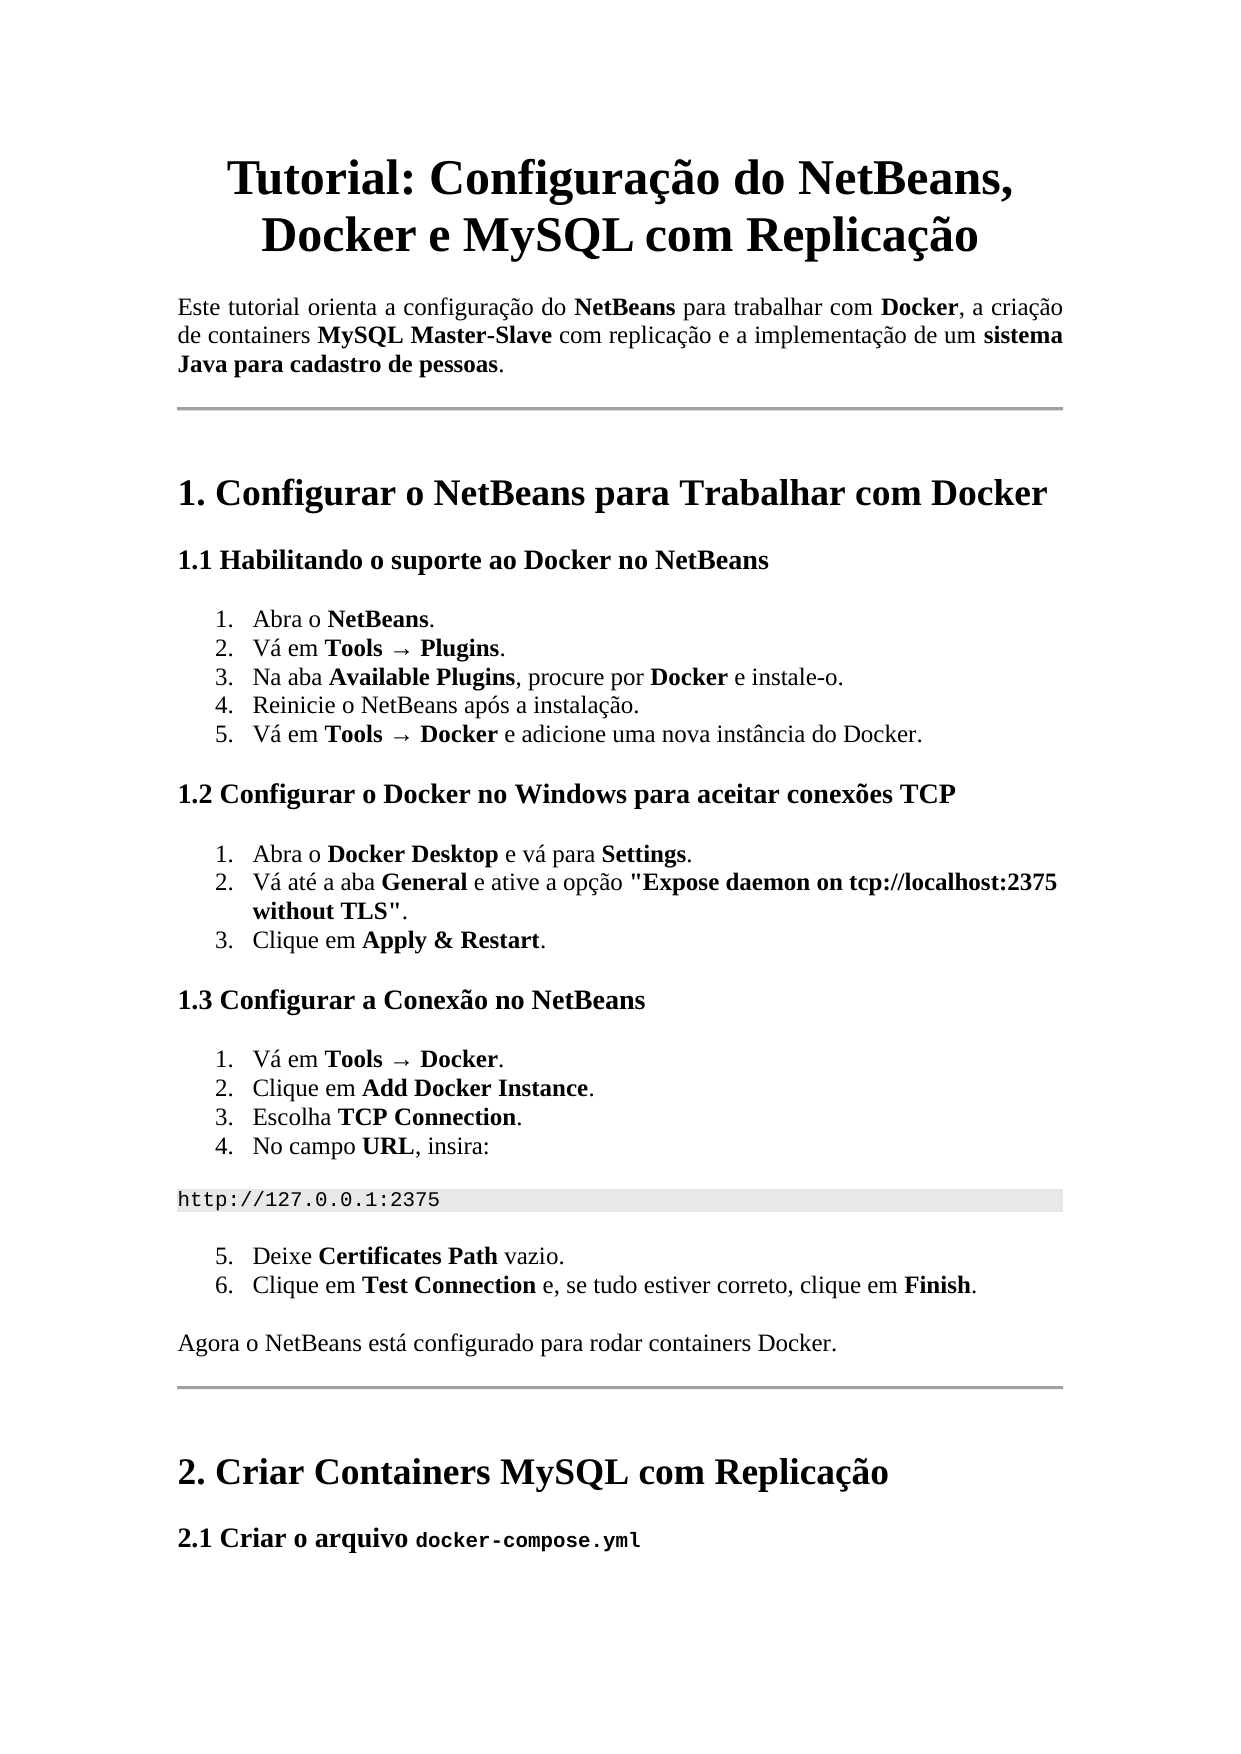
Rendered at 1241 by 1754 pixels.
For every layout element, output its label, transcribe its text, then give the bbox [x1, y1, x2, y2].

list Clique em Apply & Restart. [215, 925, 1063, 954]
text Tutorial: Configuração do NetBeans, Docker e MySQL com Replicação [177, 148, 1063, 263]
text 1.1 Habilitando o suporte ao Docker no NetBeans [177, 543, 1063, 575]
list Deixe Certificates Path vazio. [215, 1241, 1063, 1270]
list Reinicie o NetBeans após a instalação. [215, 691, 1063, 719]
list Vá até a aba General e ative a opção "Expose daemon on tcp://localhost:2375 without TLS". [215, 867, 1063, 925]
list Clique em Add Docker Instance. [215, 1073, 1063, 1102]
list Vá em Tools → Docker e adicione uma nova instância do Docker. [215, 719, 1063, 748]
text Agora o NetBeans está configurado para rodar containers Docker. [177, 1328, 1063, 1357]
text Este tutorial orienta a configuração do NetBeans para trabalhar com Docker, a criação de containers MySQL Master-Slave com replicação e a implementação de um sistema Java para cadastro de pessoas. [177, 292, 1063, 378]
text 1.3 Configurar a Conexão no NetBeans [177, 983, 1063, 1015]
list No campo URL, insira: [215, 1131, 1063, 1159]
list Escolha TCP Connection. [215, 1102, 1063, 1131]
list Abra o Docker Desktop e vá para Settings. [215, 839, 1063, 867]
list Vá em Tools → Docker. [215, 1044, 1063, 1073]
text 2. Criar Containers MySQL com Replicação [177, 1449, 1063, 1492]
list Abra o NetBeans. [215, 604, 1063, 633]
list Na aba Available Plugins, procure por Docker e instale-o. [215, 662, 1063, 691]
text http://127.0.0.1:2375 [177, 1189, 1063, 1212]
text 1. Configurar o NetBeans para Trabalhar com Docker [177, 470, 1063, 513]
text 1.2 Configurar o Docker no Windows para aceitar conexões TCP [177, 777, 1063, 809]
list Vá em Tools → Plugins. [215, 633, 1063, 662]
text 2.1 Criar o arquivo docker-compose.yml [177, 1522, 1063, 1554]
list Clique em Test Connection e, se tudo estiver correto, clique em Finish. [215, 1270, 1063, 1299]
